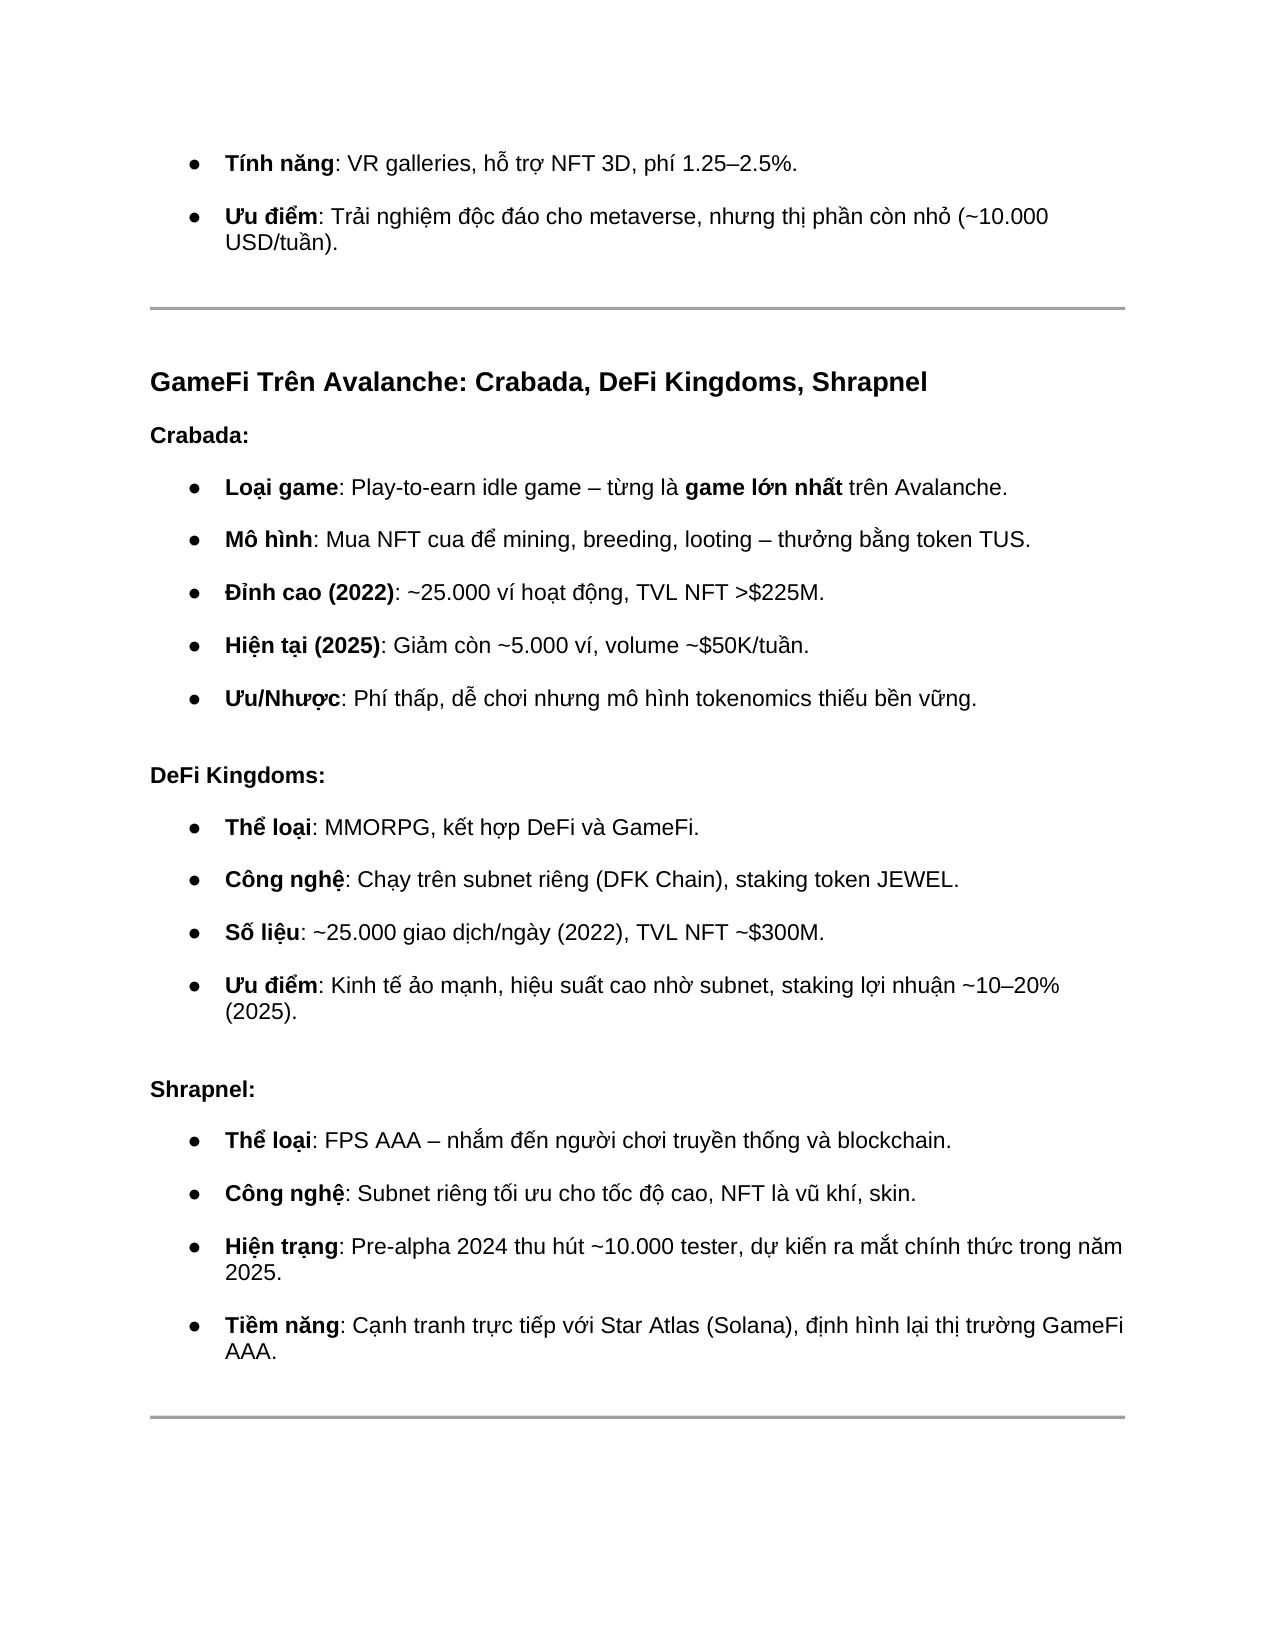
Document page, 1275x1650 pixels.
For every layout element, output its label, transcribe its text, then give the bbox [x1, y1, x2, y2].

list Mô hình: Mua NFT cua để mining, breeding, looting – thưởng bằng token TUS. [187, 526, 1125, 579]
list Đỉnh cao (2022): ~25.000 ví hoạt động, TVL NFT >$225M. [187, 579, 1125, 632]
list Loại game: Play-to-earn idle game – từng là game lớn nhất trên Avalanche. [187, 474, 1125, 526]
list Tính năng: VR galleries, hỗ trợ NFT 3D, phí 1.25–2.5%. [187, 150, 1125, 203]
list Ưu điểm: Kinh tế ảo mạnh, hiệu suất cao nhờ subnet, staking lợi nhuận ~10–20% (2025). [187, 972, 1125, 1051]
list Công nghệ: Chạy trên subnet riêng (DFK Chain), staking token JEWEL. [187, 866, 1125, 919]
list Ưu điểm: Trải nghiệm độc đáo cho metaverse, nhưng thị phần còn nhỏ (~10.000 USD/tuần). [187, 203, 1125, 282]
subtitle DeFi Kingdoms: [150, 762, 1125, 789]
list Ưu/Nhược: Phí thấp, dễ chơi nhưng mô hình tokenomics thiếu bền vững. [187, 684, 1125, 737]
subtitle GameFi Trên Avalanche: Crabada, DeFi Kingdoms, Shrapnel [150, 366, 1125, 397]
subtitle Crabada: [150, 422, 1125, 449]
list Hiện tại (2025): Giảm còn ~5.000 ví, volume ~$50K/tuần. [187, 632, 1125, 684]
list Công nghệ: Subnet riêng tối ưu cho tốc độ cao, NFT là vũ khí, skin. [187, 1180, 1125, 1233]
list Số liệu: ~25.000 giao dịch/ngày (2022), TVL NFT ~$300M. [187, 919, 1125, 972]
subtitle Shrapnel: [150, 1076, 1125, 1102]
list Tiềm năng: Cạnh tranh trực tiếp với Star Atlas (Solana), định hình lại thị trường GameFi AAA. [187, 1312, 1125, 1391]
list Thể loại: MMORPG, kết hợp DeFi và GameFi. [187, 814, 1125, 866]
list Hiện trạng: Pre-alpha 2024 thu hút ~10.000 tester, dự kiến ra mắt chính thức trong năm 2025. [187, 1233, 1125, 1312]
list Thể loại: FPS AAA – nhắm đến người chơi truyền thống và blockchain. [187, 1127, 1125, 1180]
